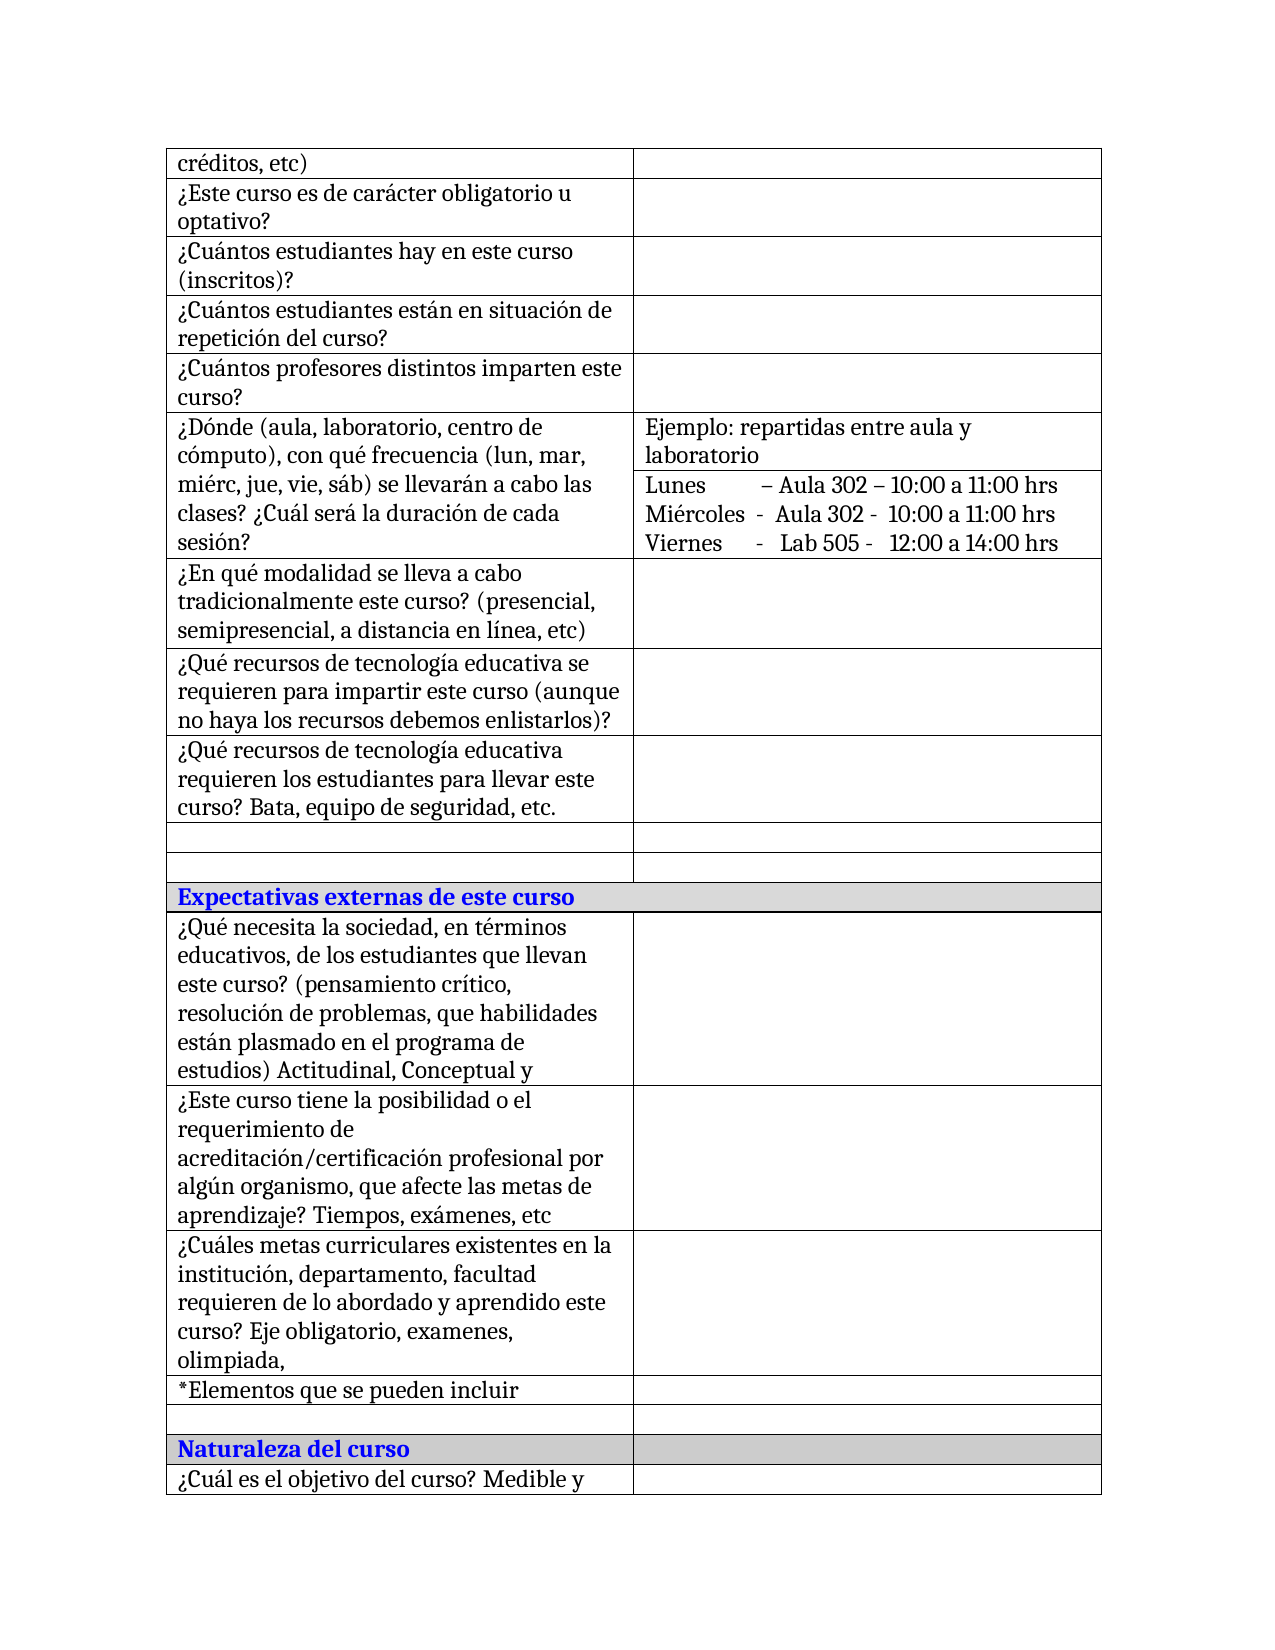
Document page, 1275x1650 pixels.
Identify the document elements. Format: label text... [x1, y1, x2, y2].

table_cell [634, 354, 1101, 412]
table_cell [634, 1086, 1101, 1230]
table_cell ¿Cuántos estudiantes hay en este curso (inscritos)? [167, 237, 633, 294]
table_cell Expectativas externas de este curso [167, 883, 1101, 911]
table_cell ¿Este curso es de carácter obligatorio u optativo? [167, 179, 633, 236]
table_cell [167, 1405, 633, 1434]
table_cell ¿Cuántos estudiantes están en situación de repetición del curso? [167, 296, 633, 353]
table_cell [634, 913, 1101, 1085]
table_cell [634, 1405, 1101, 1434]
table_cell ¿Qué necesita la sociedad, en términos educativos, de los estudiantes que llevan este curso? (pensamiento crítico, resolución de problemas, que habilidades están plasmado en el programa de estudios) Actitudinal, Conceptual y [167, 913, 633, 1085]
table_cell [634, 559, 1101, 647]
table_cell [634, 1376, 1101, 1404]
table_cell [634, 237, 1101, 294]
table_cell ¿En qué modalidad se lleva a cabo tradicionalmente este curso? (presencial, semipresencial, a distancia en línea, etc) [167, 559, 633, 647]
table_cell [634, 649, 1101, 735]
table_cell [634, 736, 1101, 822]
table_cell Naturaleza del curso [167, 1435, 633, 1464]
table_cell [167, 1465, 633, 1494]
table_cell Ejemplo: repartidas entre aula y laboratorio [634, 413, 1101, 470]
table_cell [634, 149, 1101, 177]
table_cell [167, 853, 633, 882]
table_cell ¿Qué recursos de tecnología educativa requieren los estudiantes para llevar este curso? Bata, equipo de seguridad, etc. [167, 736, 633, 822]
table_cell [634, 296, 1101, 353]
table_cell ¿Dónde (aula, laboratorio, centro de cómputo), con qué frecuencia (lun, mar, miérc, jue, vie, sáb) se llevarán a cabo las clases? ¿Cuál será la duración de cada sesión? [167, 413, 633, 557]
table_cell ¿Cuáles metas curriculares existentes en la institución, departamento, facultad requieren de lo abordado y aprendido este curso? Eje obligatorio, examenes, olimpiada, [167, 1231, 633, 1374]
table_cell [634, 823, 1101, 852]
table_cell [634, 1435, 1101, 1464]
table_cell ¿Cuántos profesores distintos imparten este curso? [167, 354, 633, 412]
table_cell [634, 179, 1101, 236]
table_cell *Elementos que se pueden incluir [167, 1376, 633, 1404]
table_cell [634, 1465, 1101, 1494]
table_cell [167, 149, 633, 177]
table_cell [634, 1231, 1101, 1374]
table_cell [634, 853, 1101, 882]
table_cell [167, 823, 633, 852]
table_cell ¿Este curso tiene la posibilidad o el requerimiento de acreditación/certificación profesional por algún organismo, que afecte las metas de aprendizaje? Tiempos, exámenes, etc [167, 1086, 633, 1230]
table_cell ¿Qué recursos de tecnología educativa se requieren para impartir este curso (aunque no haya los recursos debemos enlistarlos)? [167, 649, 633, 735]
table_cell Lunes – Aula 302 – 10:00 a 11:00 hrs Miércoles - Aula 302 - 10:00 a 11:00 hrs Viernes - Lab 505 - 12:00 a 14:00 hrs [634, 471, 1101, 557]
